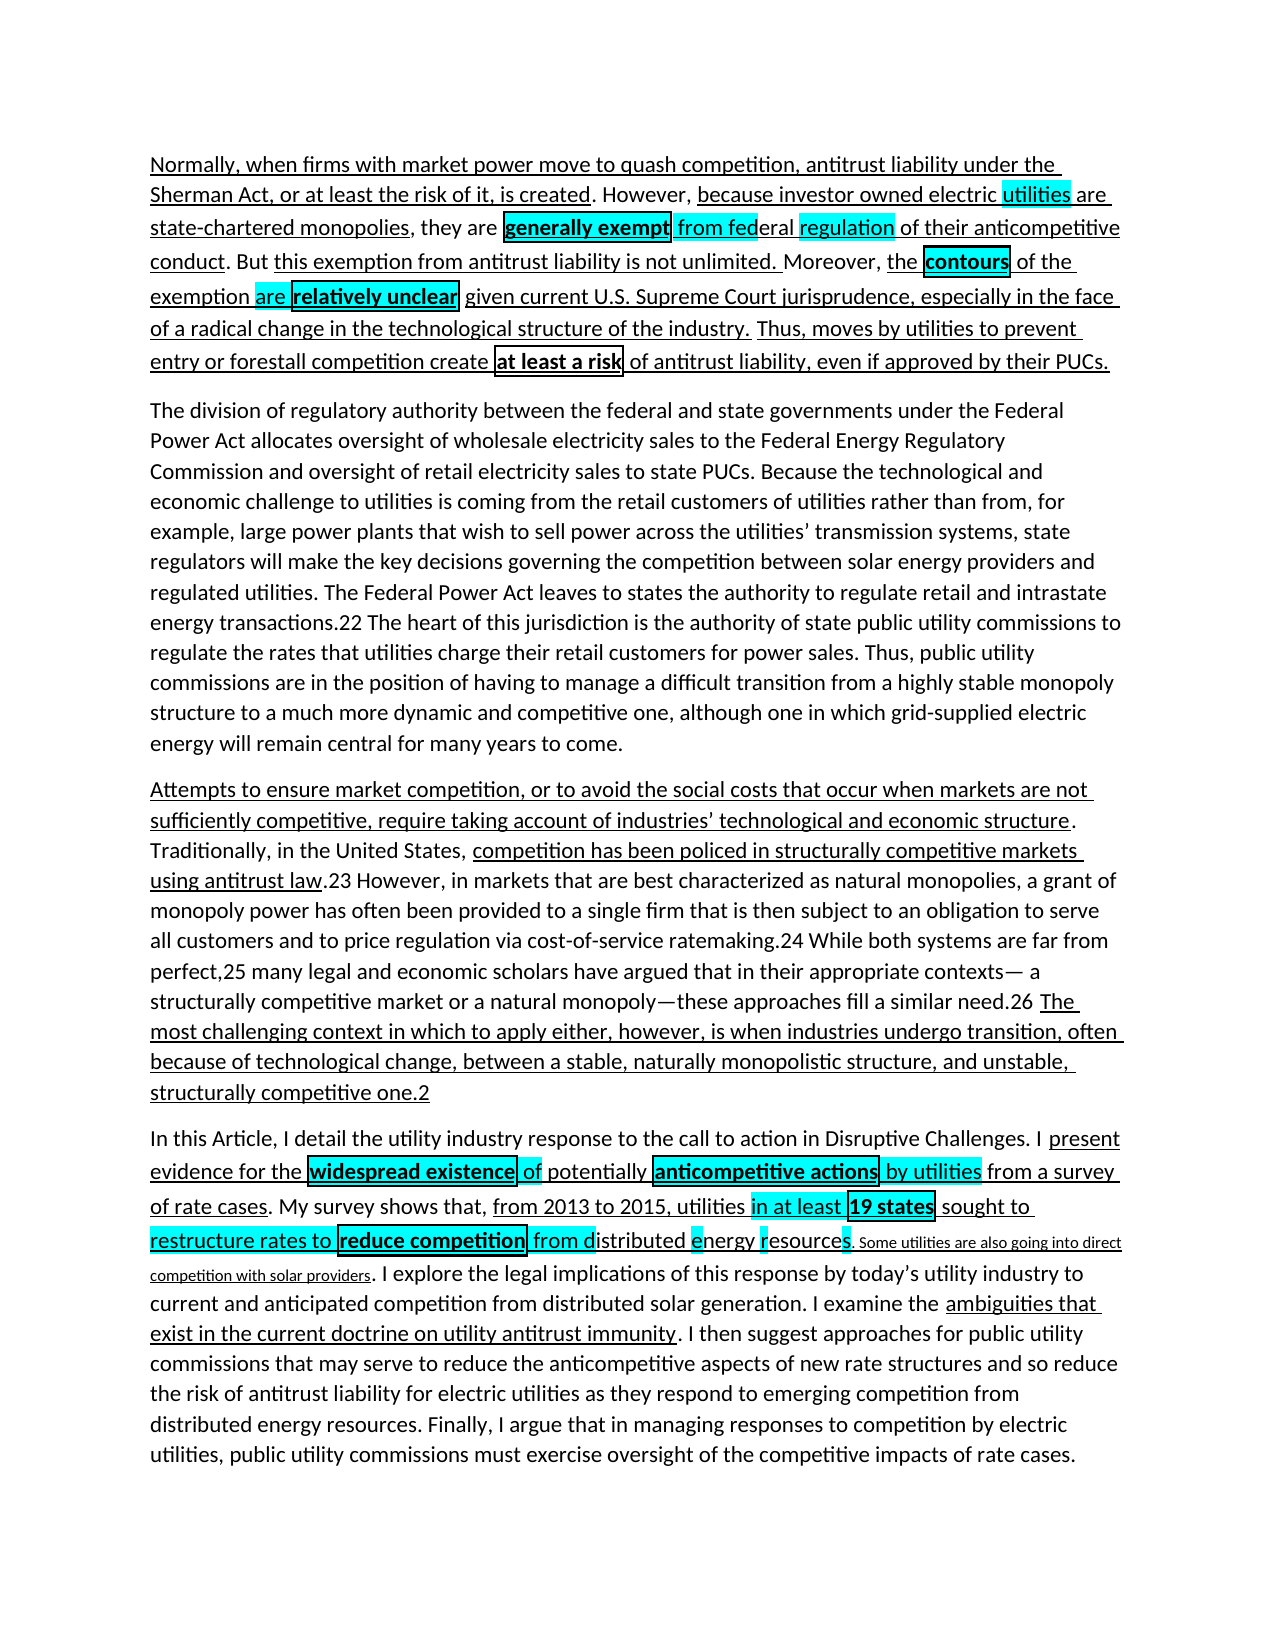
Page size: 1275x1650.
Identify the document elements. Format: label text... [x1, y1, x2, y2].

text Normally, when firms with market power move to quash competition, antitrust liability under the Sherman Act, or at least the risk of it, is created. However, because investor owned electric utilities are state-chartered monopolies, they are generally exempt from federal regulation of their anticompetitive conduct. But this exemption from antitrust liability is not unlimited. Moreover, the contours of the exemption are relatively unclear given current U.S. Supreme Court jurisprudence, especially in the face of a radical change in the technological structure of the industry. Thus, moves by utilities to prevent entry or forestall competition create at least a risk of antitrust liability, even if approved by their PUCs. [150, 150, 1125, 377]
text The division of regulatory authority between the federal and state governments under the Federal Power Act allocates oversight of wholesale electricity sales to the Federal Energy Regulatory Commission and oversight of retail electricity sales to state PUCs. Because the technological and economic challenge to utilities is coming from the retail customers of utilities rather than from, for example, large power plants that wish to sell power across the utilities’ transmission systems, state regulators will make the key decisions governing the competition between solar energy providers and regulated utilities. The Federal Power Act leaves to states the authority to regulate retail and intrastate energy transactions.22 The heart of this jurisdiction is the authority of state public utility commissions to regulate the rates that utilities charge their retail customers for power sales. Thus, public utility commissions are in the position of having to manage a difficult transition from a highly stable monopoly structure to a much more dynamic and competitive one, although one in which grid-supplied electric energy will remain central for many years to come. [150, 396, 1125, 757]
text In this Article, I detail the utility industry response to the call to action in Disruptive Challenges. I present evidence for the widespread existence of potentially anticompetitive actions by utilities from a survey of rate cases. My survey shows that, from 2013 to 2015, utilities in at least 19 states sought to restructure rates to reduce competition from distributed energy resources. Some utilities are also going into direct competition with solar providers. I explore the legal implications of this response by today’s utility industry to current and anticipated competition from distributed solar generation. I examine the ambiguities that exist in the current doctrine on utility antitrust immunity. I then suggest approaches for public utility commissions that may serve to reduce the anticompetitive aspects of new rate structures and so reduce the risk of antitrust liability for electric utilities as they respond to emerging competition from distributed energy resources. Finally, I argue that in managing responses to competition by electric utilities, public utility commissions must exercise oversight of the competitive impacts of rate cases. [150, 1124, 1125, 1468]
text Attempts to ensure market competition, or to avoid the social costs that occur when markets are not sufficiently competitive, require taking account of industries’ technological and economic structure. Traditionally, in the United States, competition has been policed in structurally competitive markets using antitrust law.23 However, in markets that are best characterized as natural monopolies, a grant of monopoly power has often been provided to a single firm that is then subject to an obligation to serve all customers and to price regulation via cost-of-service ratemaking.24 While both systems are far from perfect,25 many legal and economic scholars have argued that in their appropriate contexts— a structurally competitive market or a natural monopoly—these approaches fill a similar need.26 The most challenging context in which to apply either, however, is when industries undergo transition, often because of technological change, between a stable, naturally monopolistic structure, and unstable, structurally competitive one.2 [150, 776, 1125, 1106]
